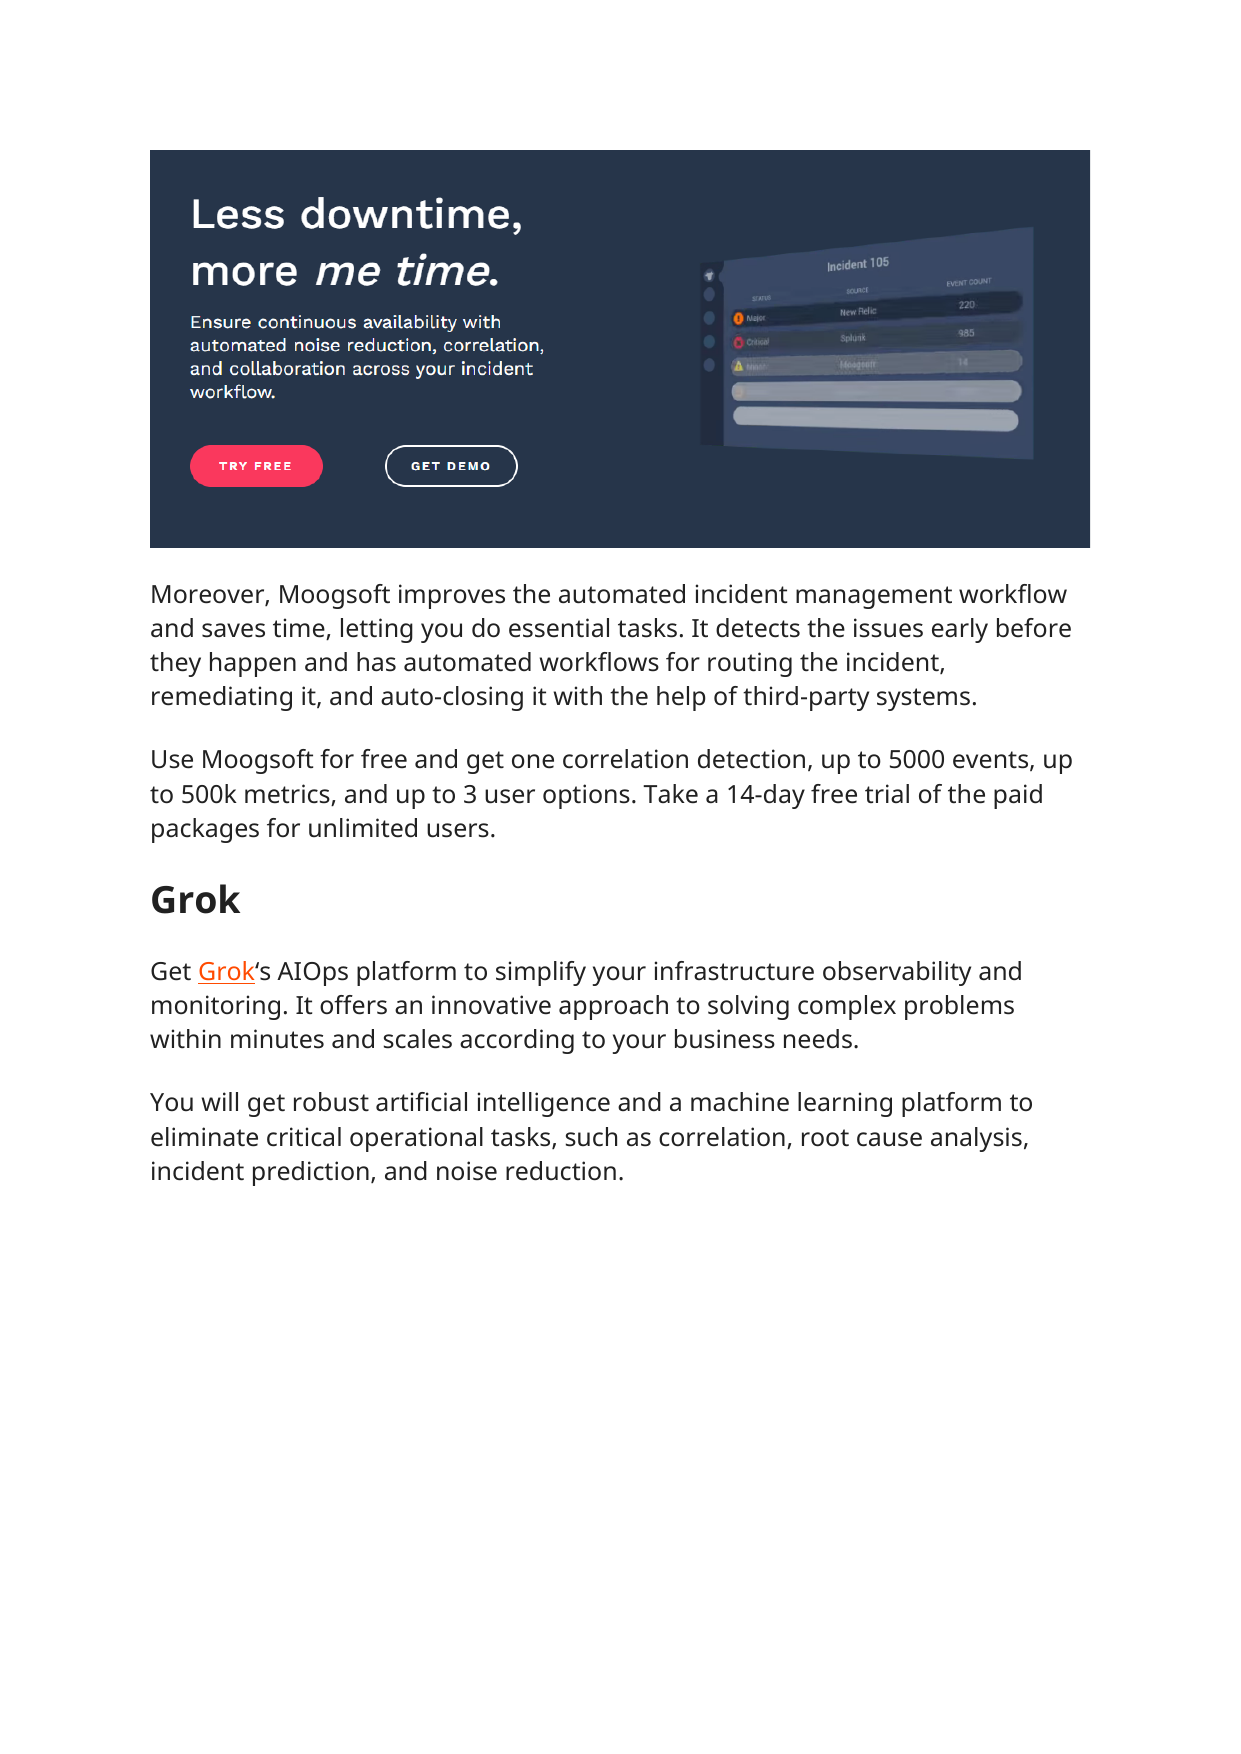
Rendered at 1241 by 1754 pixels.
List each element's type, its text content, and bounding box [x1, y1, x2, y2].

text Moreover, Moogsoft improves the automated incident management workflow and saves time, letting you do essential tasks. It detects the issues early before they happen and has automated workflows for routing the incident, remediating it, and auto-closing it with the help of third-party systems. [150, 577, 1090, 713]
text You will get robust artificial intelligence and a machine learning platform to eliminate critical operational tasks, such as correlation, root cause analysis, incident prediction, and noise reduction. [150, 1085, 1090, 1187]
picture [150, 150, 1091, 548]
text Get Grok‘s AIOps platform to simplify your infrastructure observability and monitoring. It offers an innovative approach to solving complex problems within minutes and scales according to your business needs. [150, 954, 1090, 1056]
text Grok [150, 873, 1090, 924]
text Use Moogsoft for free and get one correlation detection, up to 5000 events, up to 500k metrics, and up to 3 user options. Take a 14-day free trial of the paid packages for unlimited users. [150, 742, 1090, 844]
